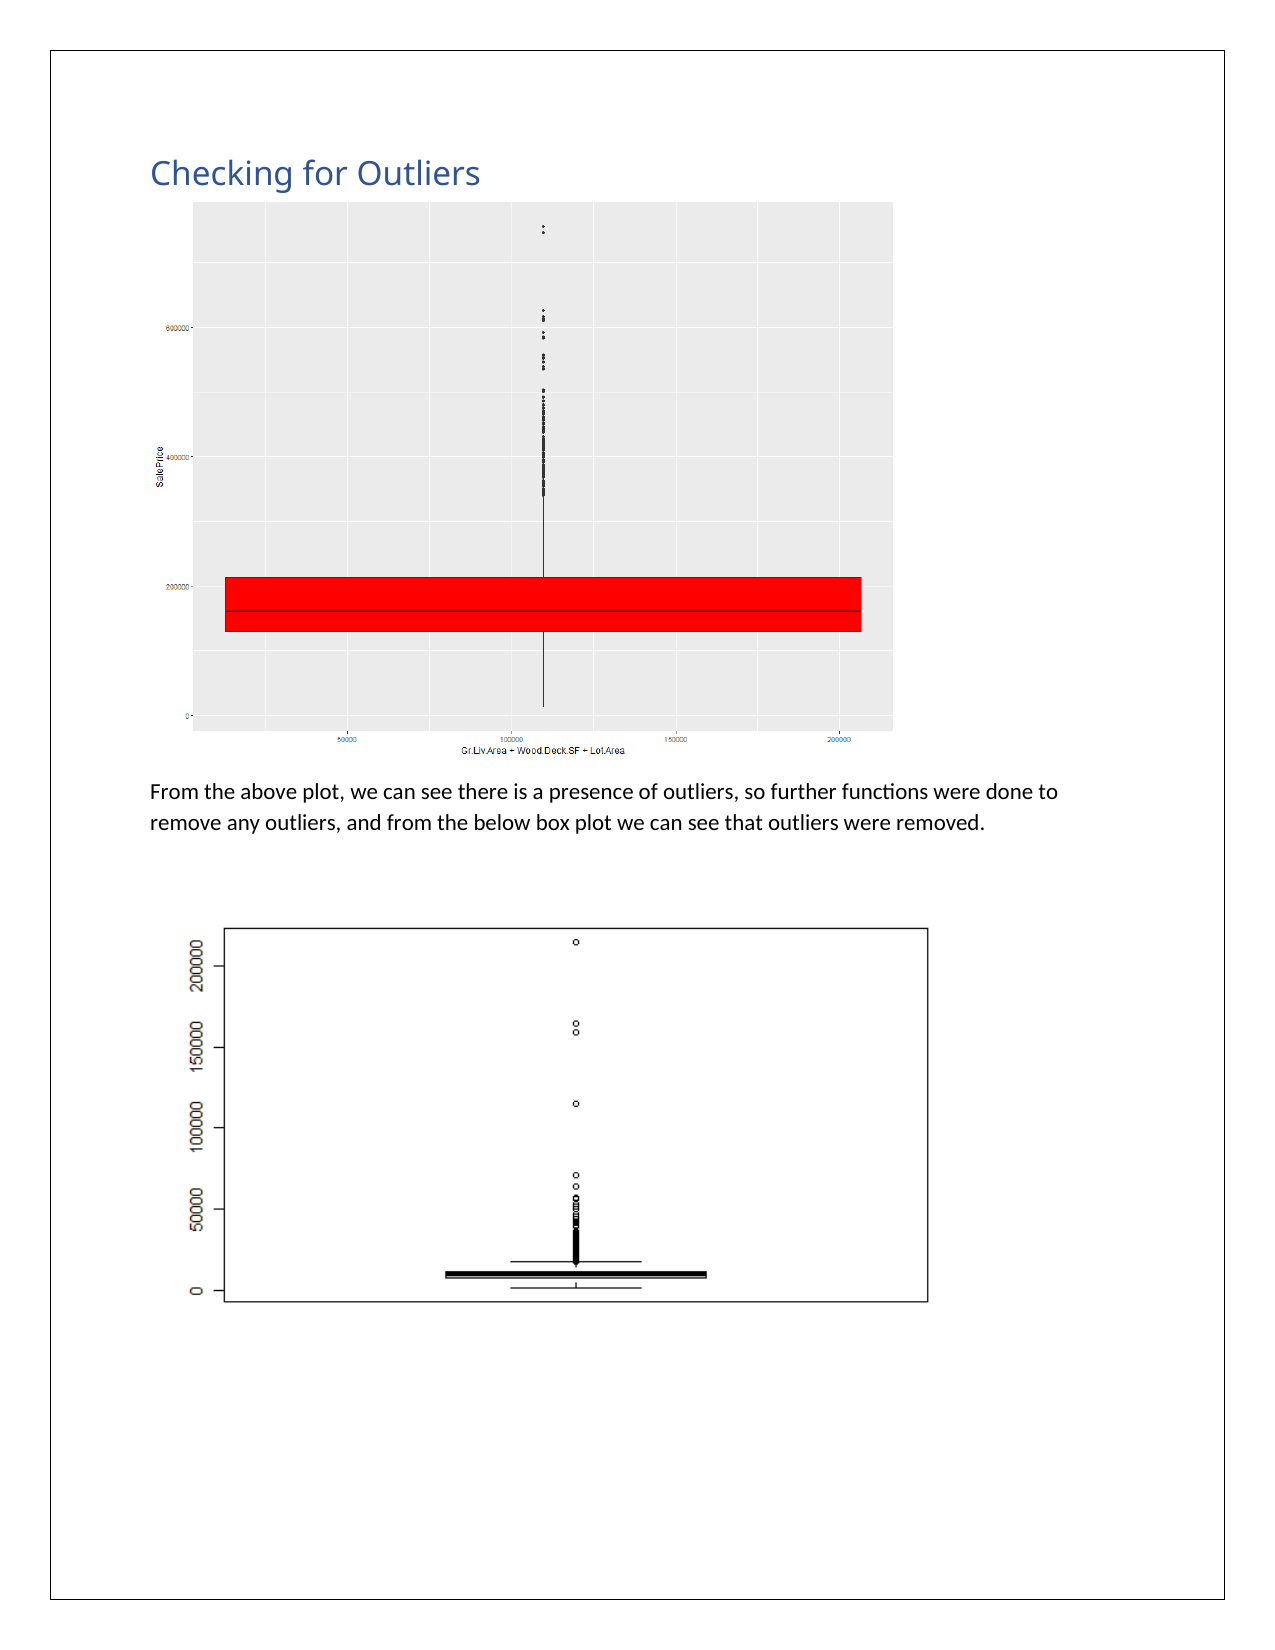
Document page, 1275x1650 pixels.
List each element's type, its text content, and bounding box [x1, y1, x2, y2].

subtitle Checking for Outliers [150, 150, 1125, 195]
text From the above plot, we can see there is a presence of outliers, so further functions were done to remove any outliers, and from the below box plot we can see that outliers were removed. [150, 777, 1125, 836]
picture [150, 854, 965, 1394]
picture [150, 198, 897, 759]
